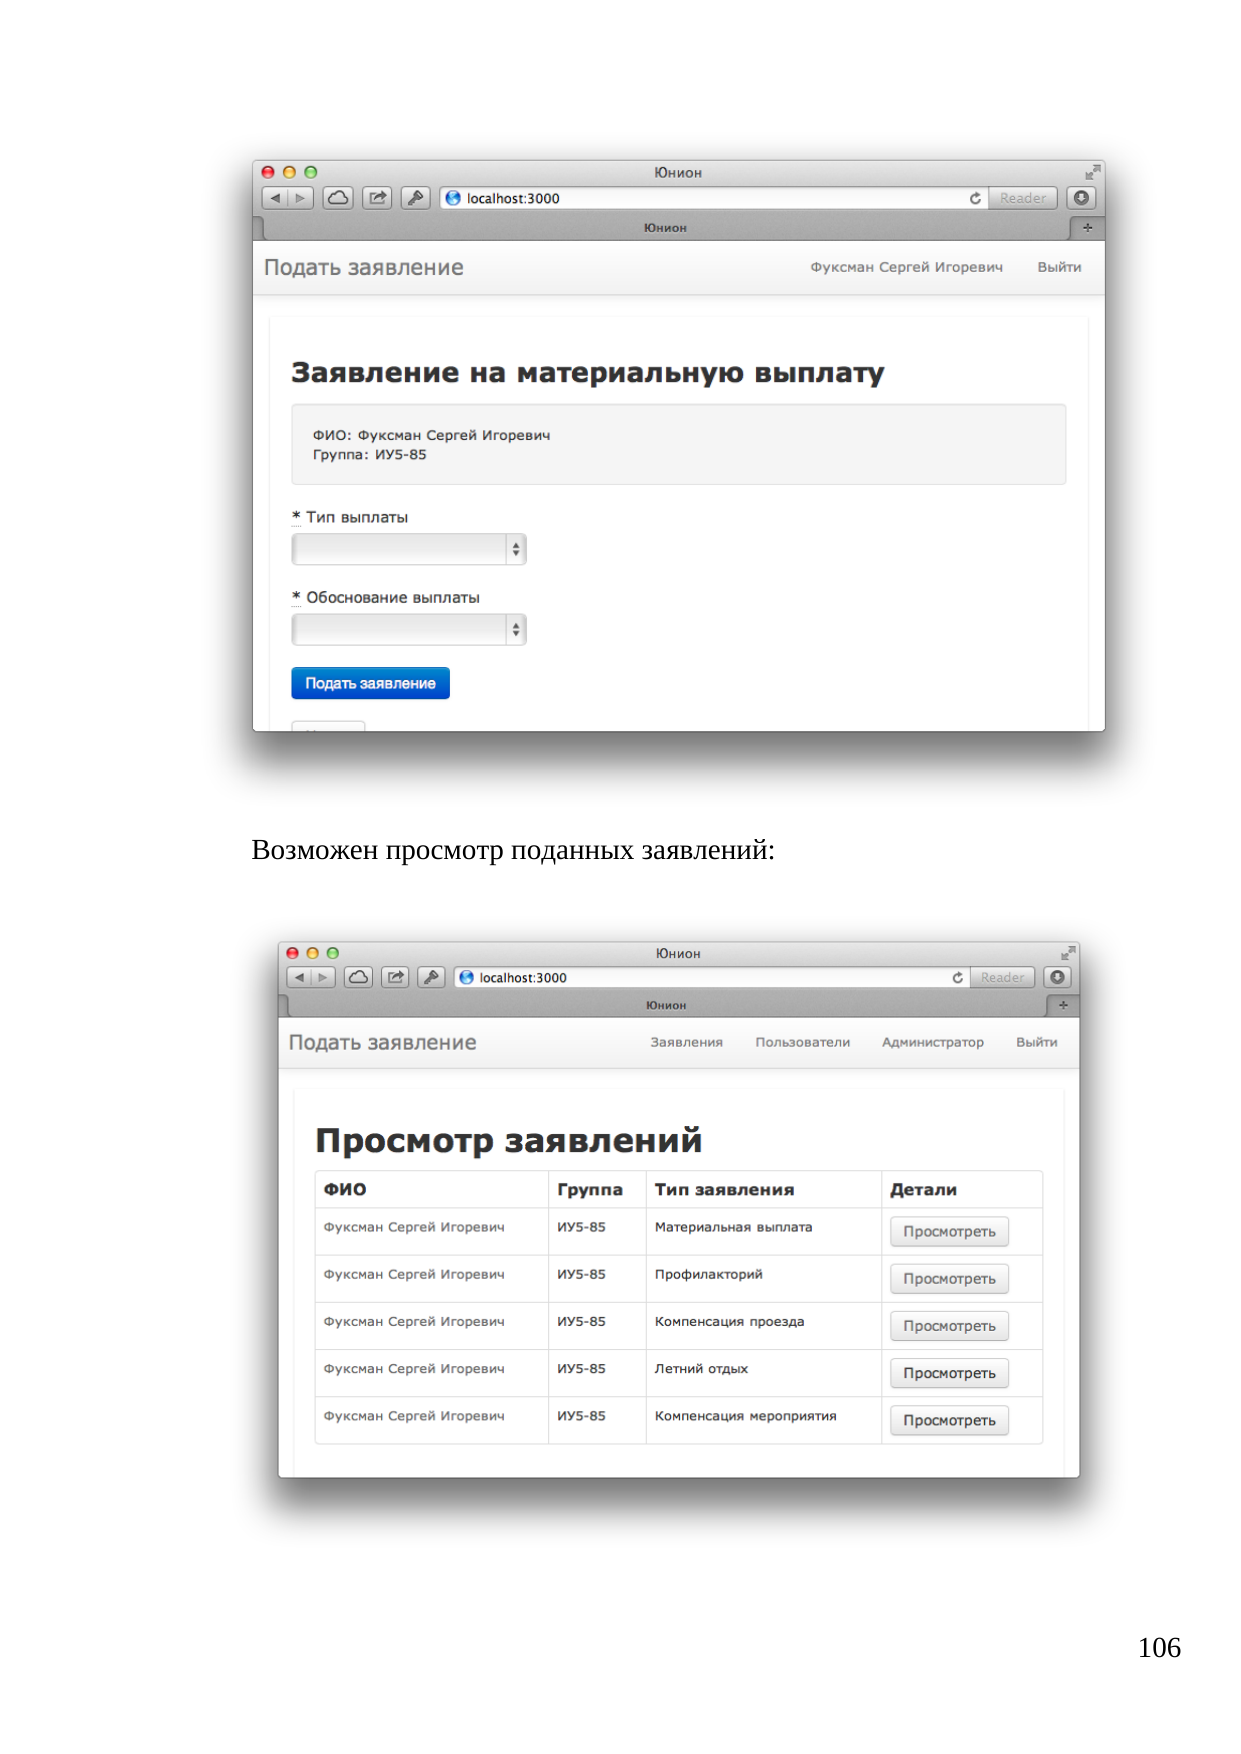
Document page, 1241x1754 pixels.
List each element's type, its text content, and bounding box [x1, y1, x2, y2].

picture [192, 124, 1166, 816]
picture [222, 907, 1137, 1557]
text Возможен просмотр поданных заявлений: [177, 832, 1181, 866]
